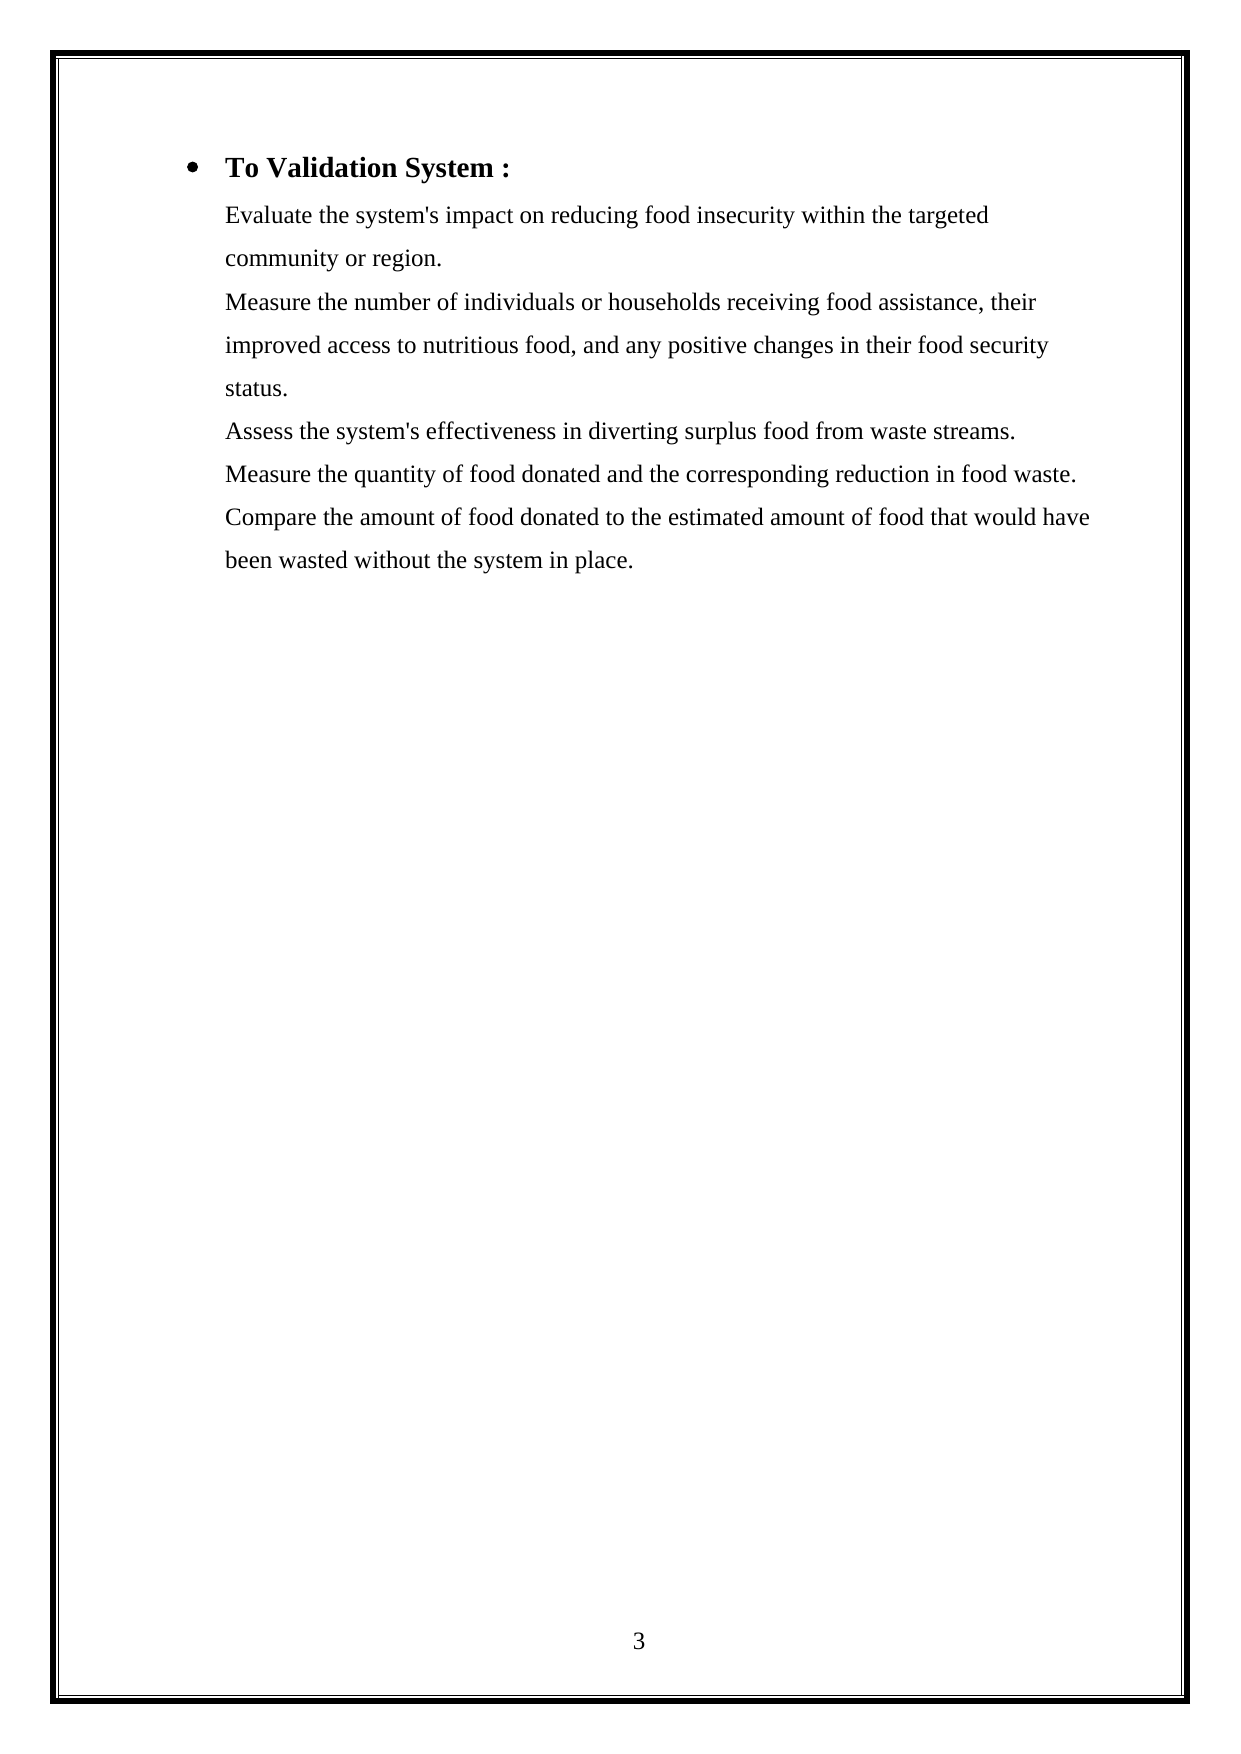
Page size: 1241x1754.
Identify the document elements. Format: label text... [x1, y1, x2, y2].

list Compare the amount of food donated to the estimated amount of food that would have been wasted without the system in place. [225, 502, 1090, 574]
list Measure the number of individuals or households receiving food assistance, their improved access to nutritious food, and any positive changes in their food security status. [225, 287, 1090, 402]
list Assess the system's effectiveness in diverting surplus food from waste streams. Measure the quantity of food donated and the corresponding reduction in food waste. [225, 416, 1090, 488]
list To Validation System : [187, 150, 1090, 184]
list Evaluate the system's impact on reducing food insecurity within the targeted community or region. [225, 200, 1090, 272]
